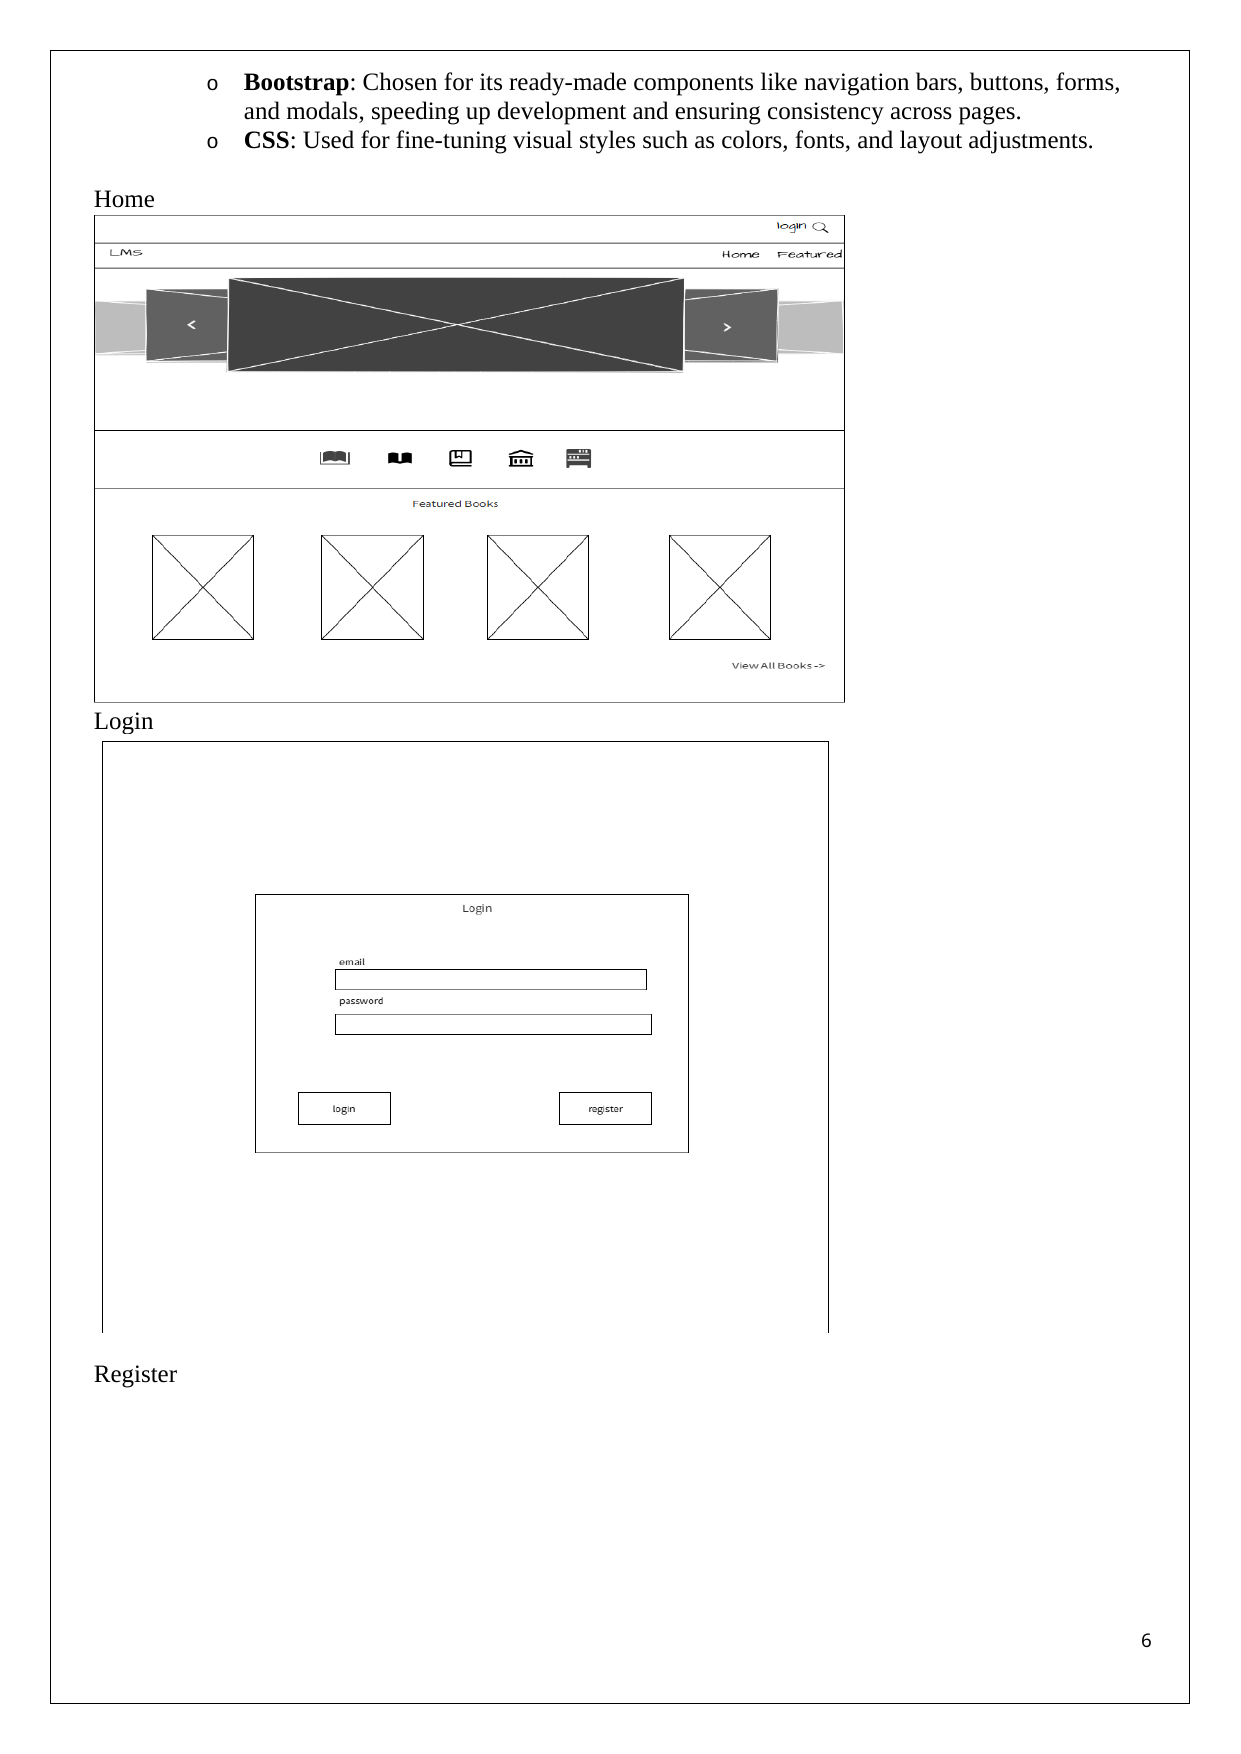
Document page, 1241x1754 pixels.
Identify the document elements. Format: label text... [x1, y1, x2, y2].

text Register [94, 1359, 1151, 1388]
picture [93, 734, 836, 1333]
picture [93, 212, 847, 706]
list CSS: Used for fine-tuning visual styles such as colors, fonts, and layout adjustments. [206, 125, 1151, 154]
list Bootstrap: Chosen for its ready-made components like navigation bars, buttons, forms, and modals, speeding up development and ensuring consistency across pages. [206, 67, 1151, 125]
text Login [94, 706, 1151, 734]
text Home [94, 184, 1151, 212]
